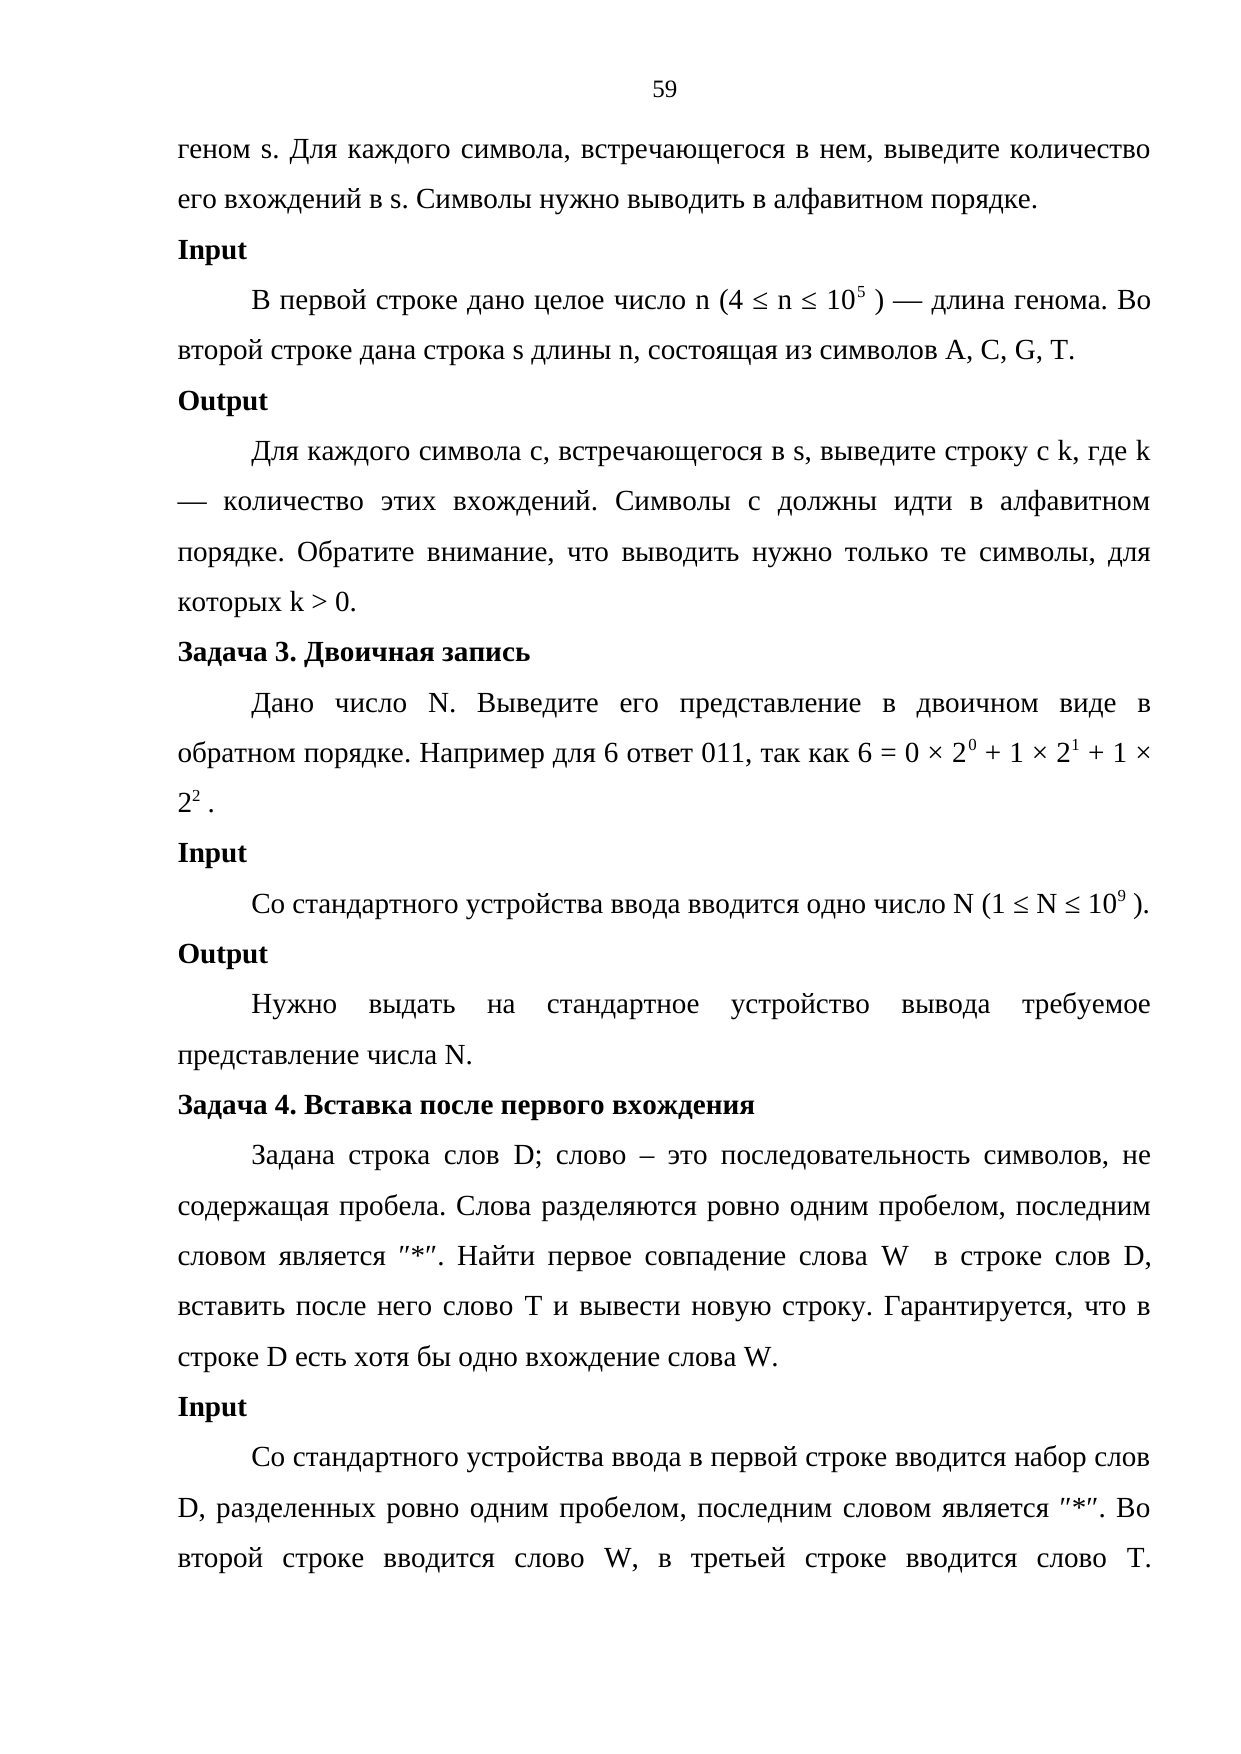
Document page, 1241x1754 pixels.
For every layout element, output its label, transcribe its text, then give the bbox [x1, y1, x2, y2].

text Для каждого символа c, встречающегося в s, выведите строку c k, где k — количество этих вхождений. Символы c должны идти в алфавитном порядке. Обратите внимание, что выводить нужно только те символы, для которых k > 0. [177, 433, 1152, 618]
text Задана строка слов D; слово – это последовательность символов, не содержащая пробела. Слова разделяются ровно одним пробелом, последним словом является ″*″. Найти первое совпадение слова W в строке слов D, вставить после него слово T и вывести новую строку. Гарантируется, что в строке D есть хотя бы одно вхождение слова W. [177, 1137, 1152, 1372]
text В первой строке дано целое число n (4 ≤ n ≤ 105 ) — длина генома. Во второй строке дана строка s длины n, состоящая из символов A, C, G, T. [177, 282, 1152, 366]
text Input [177, 1389, 1152, 1423]
text Задача 3. Двоичная запись [177, 634, 1152, 668]
text Input [177, 836, 1152, 869]
text Нужно выдать на стандартное устройство вывода требуемое представление числа N. [177, 987, 1152, 1070]
text Input [177, 232, 1152, 265]
text Дано число N. Выведите его представление в двоичном виде в обратном порядке. Например для 6 ответ 011, так как 6 = 0 × 20 + 1 × 21 + 1 × 22 . [177, 685, 1152, 819]
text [177, 1439, 1152, 1573]
text Со стандартного устройства ввода вводится одно число N (1 ≤ N ≤ 109 ). [177, 886, 1152, 919]
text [177, 131, 1152, 215]
text Output [177, 936, 1152, 970]
text Задача 4. Вставка после первого вхождения [177, 1087, 1152, 1121]
text Output [177, 383, 1152, 416]
